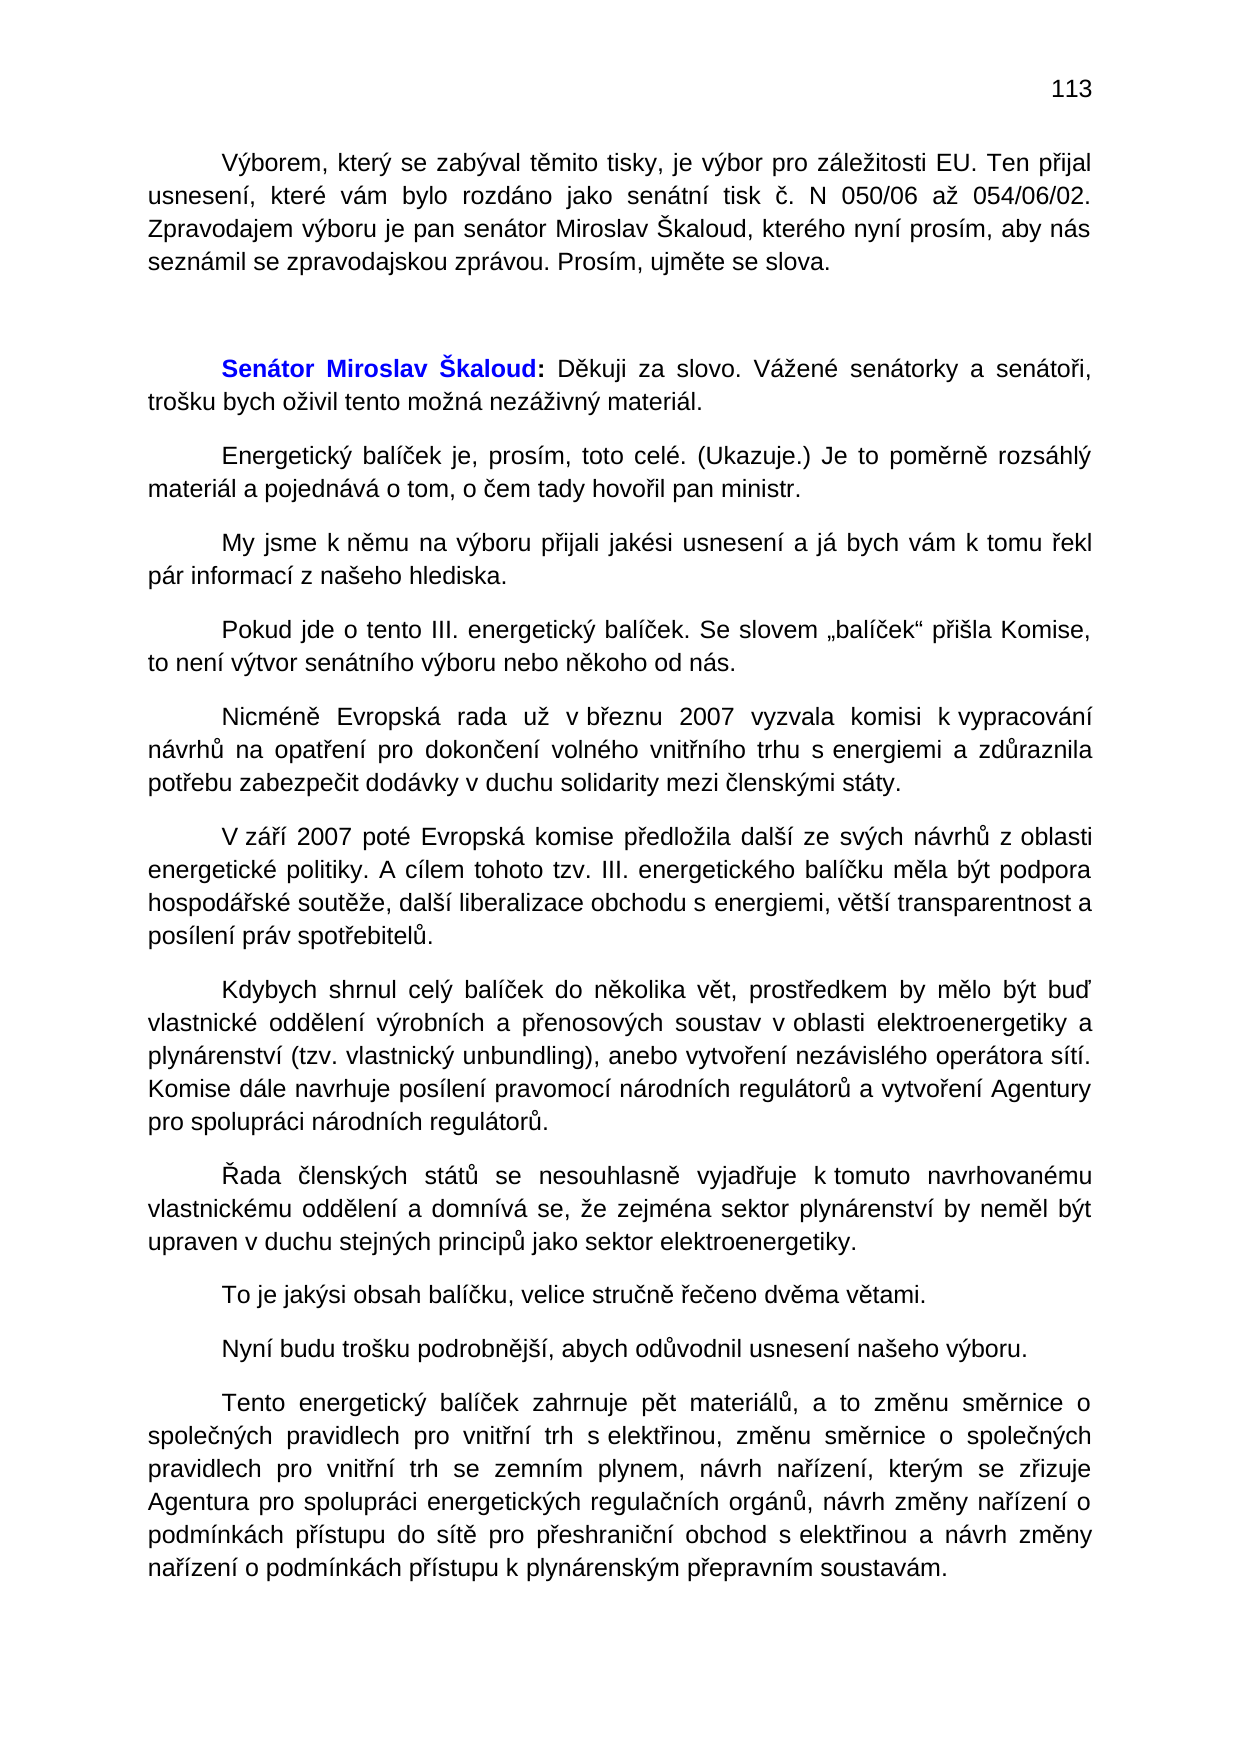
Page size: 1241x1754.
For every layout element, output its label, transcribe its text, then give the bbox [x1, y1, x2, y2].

text Senátor Miroslav Škaloud: Děkuji za slovo. Vážené senátorky a senátoři, trošku bych oživil tento možná nezáživný materiál. [148, 354, 1093, 416]
text Nyní budu trošku podrobnější, abych odůvodnil usnesení našeho výboru. [148, 1334, 1093, 1363]
text To je jakýsi obsah balíčku, velice stručně řečeno dvěma větami. [148, 1281, 1093, 1309]
text My jsme k němu na výboru přijali jakési usnesení a já bych vám k tomu řekl pár informací z našeho hlediska. [148, 528, 1093, 590]
text Pokud jde o tento III. energetický balíček. Se slovem „balíček“ přišla Komise, to není výtvor senátního výboru nebo někoho od nás. [148, 615, 1093, 677]
text V září 2007 poté Evropská komise předložila další ze svých návrhů z oblasti energetické politiky. A cílem tohoto tzv. III. energetického balíčku měla být podpora hospodářské soutěže, další liberalizace obchodu s energiemi, větší transparentnost a posílení práv spotřebitelů. [148, 822, 1093, 949]
text Výborem, který se zabýval těmito tisky, je výbor pro záležitosti EU. Ten přijal usnesení, které vám bylo rozdáno jako senátní tisk č. N 050/06 až 054/06/02. Zpravodajem výboru je pan senátor Miroslav Škaloud, kterého nyní prosím, aby nás seznámil se zpravodajskou zprávou. Prosím, ujměte se slova. [148, 148, 1093, 275]
text Tento energetický balíček zahrnuje pět materiálů, a to změnu směrnice o společných pravidlech pro vnitřní trh s elektřinou, změnu směrnice o společných pravidlech pro vnitřní trh se zemním plynem, návrh nařízení, kterým se zřizuje Agentura pro spolupráci energetických regulačních orgánů, návrh změny nařízení o podmínkách přístupu do sítě pro přeshraniční obchod s elektřinou a návrh změny nařízení o podmínkách přístupu k plynárenským přepravním soustavám. [148, 1388, 1093, 1582]
text Kdybych shrnul celý balíček do několika vět, prostředkem by mělo být buď vlastnické oddělení výrobních a přenosových soustav v oblasti elektroenergetiky a plynárenství (tzv. vlastnický unbundling), anebo vytvoření nezávislého operátora sítí. Komise dále navrhuje posílení pravomocí národních regulátorů a vytvoření Agentury pro spolupráci národních regulátorů. [148, 975, 1093, 1136]
text Řada členských států se nesouhlasně vyjadřuje k tomuto navrhovanému vlastnickému oddělení a domnívá se, že zejména sektor plynárenství by neměl být upraven v duchu stejných principů jako sektor elektroenergetiky. [148, 1161, 1093, 1255]
text Nicméně Evropská rada už v březnu 2007 vyzvala komisi k vypracování návrhů na opatření pro dokončení volného vnitřního trhu s energiemi a zdůraznila potřebu zabezpečit dodávky v duchu solidarity mezi členskými státy. [148, 702, 1093, 797]
text Energetický balíček je, prosím, toto celé. (Ukazuje.) Je to poměrně rozsáhlý materiál a pojednává o tom, o čem tady hovořil pan ministr. [148, 441, 1093, 503]
